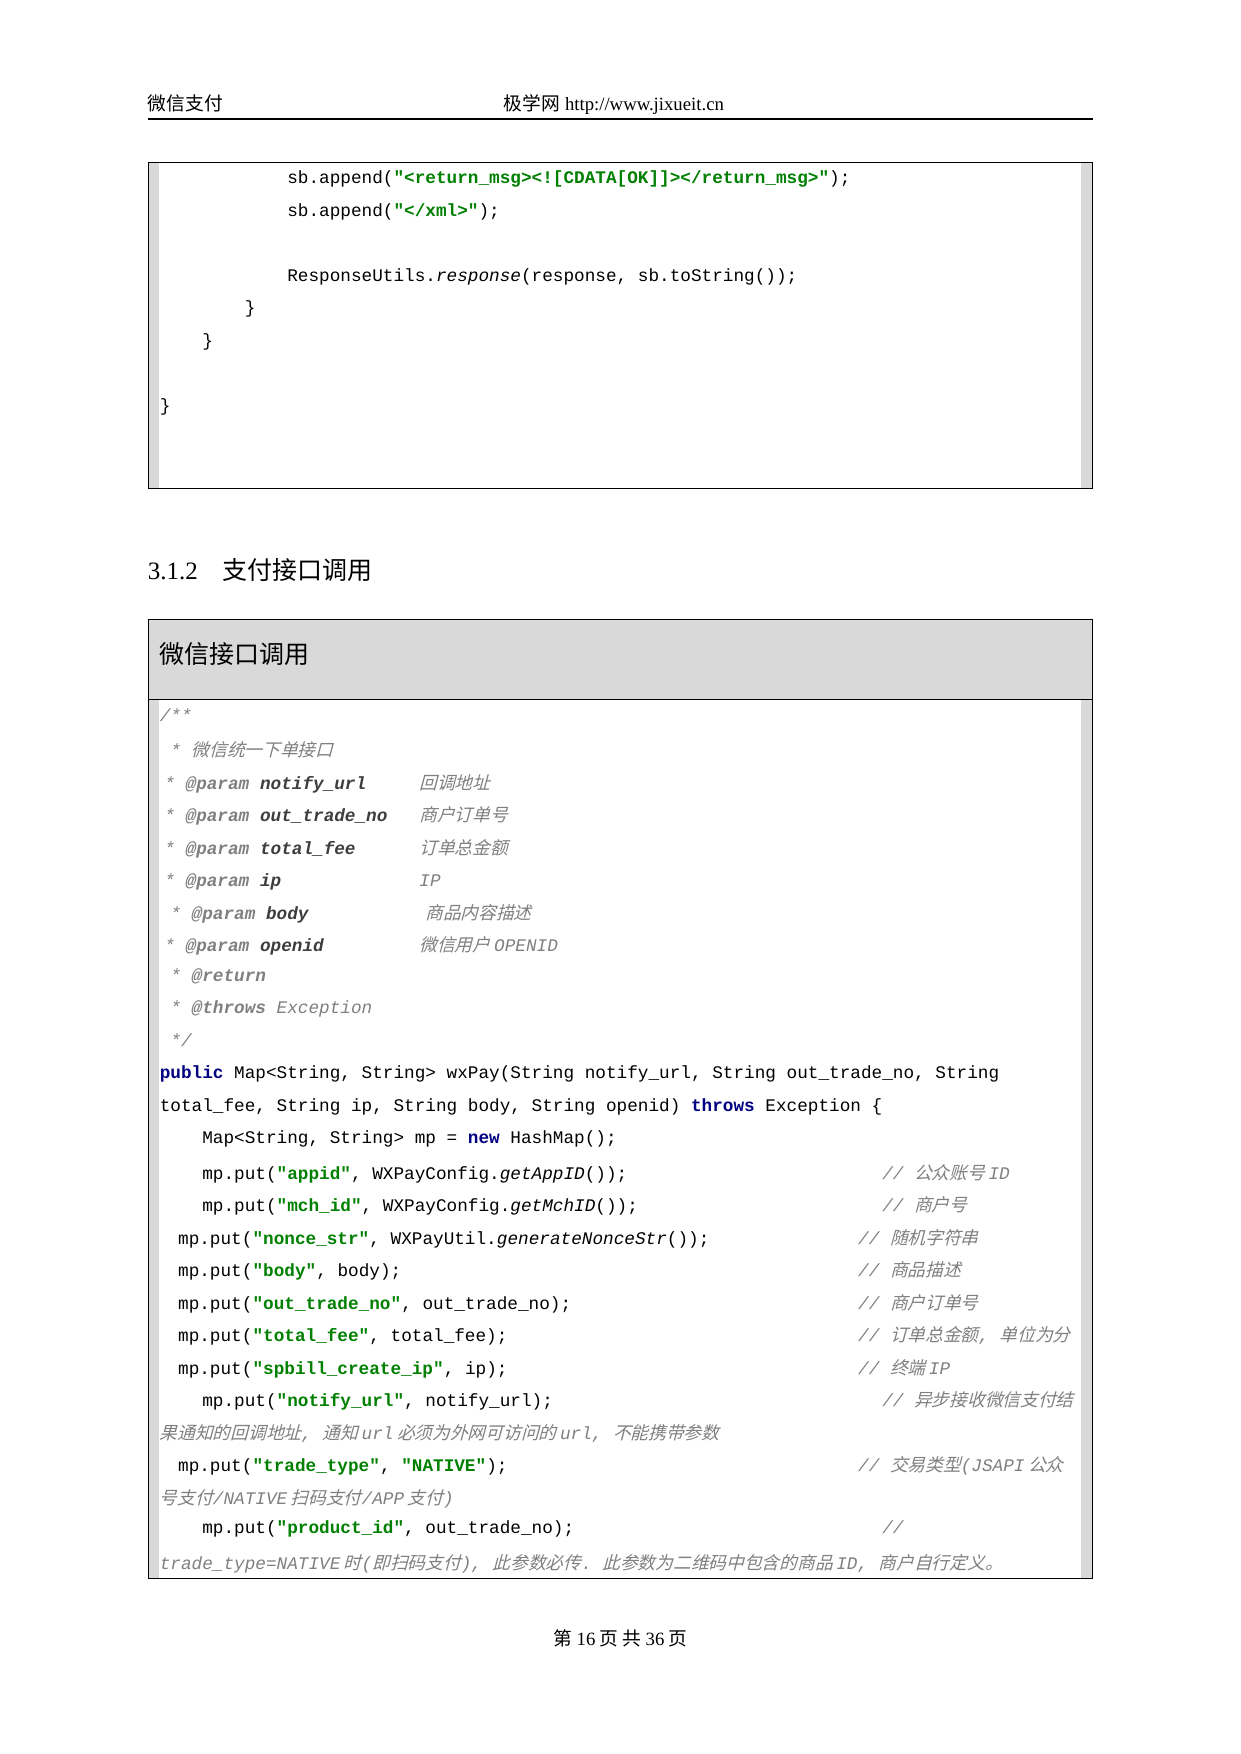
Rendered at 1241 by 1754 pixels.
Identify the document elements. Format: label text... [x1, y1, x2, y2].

list 支付接口调用 [148, 536, 1093, 601]
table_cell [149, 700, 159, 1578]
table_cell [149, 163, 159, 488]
table_header 微信接口调用 [149, 620, 1092, 699]
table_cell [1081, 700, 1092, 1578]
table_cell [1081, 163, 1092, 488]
